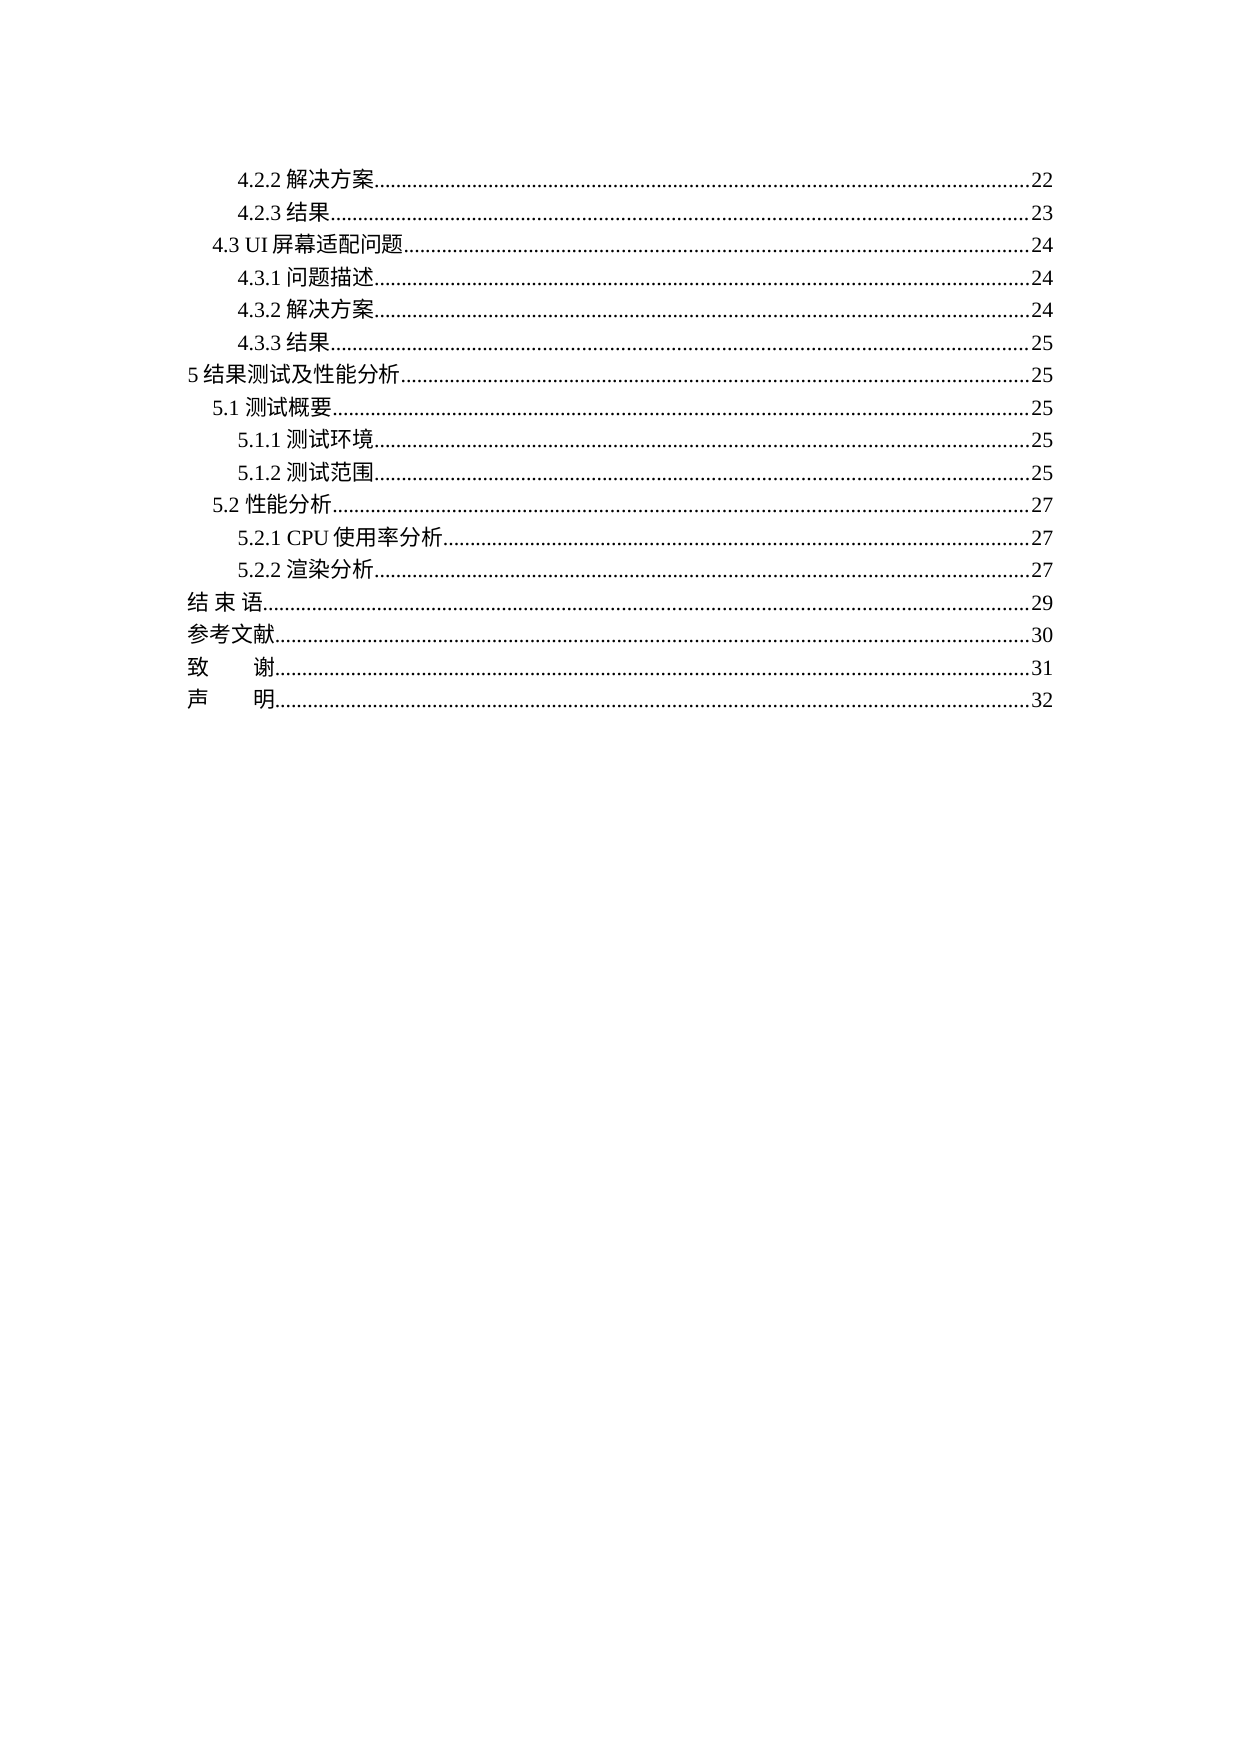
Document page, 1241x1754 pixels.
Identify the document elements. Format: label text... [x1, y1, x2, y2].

text 5.1 测试概要 25 [212, 389, 1053, 422]
text 致 谢 31 [187, 649, 1053, 682]
text 4.3.1 问题描述 24 [237, 259, 1053, 292]
text 参考文献 30 [187, 617, 1053, 649]
text 4.3.3 结果 25 [237, 324, 1053, 357]
text 声 明 32 [187, 682, 1053, 714]
text 4.3.2 解决方案 24 [237, 292, 1053, 324]
text 5.2 性能分析 27 [212, 487, 1053, 519]
text 4.2.3 结果 23 [237, 194, 1053, 227]
text 5.1.2 测试范围 25 [237, 454, 1053, 487]
text 5.2.2 渲染分析 27 [237, 552, 1053, 584]
text 4.2.2 解决方案 22 [237, 162, 1053, 194]
text 结 束 语 29 [187, 584, 1053, 617]
text 4.3 UI屏幕适配问题 24 [212, 227, 1053, 259]
text 5.1.1 测试环境 25 [237, 422, 1053, 454]
text 5 结果测试及性能分析 25 [187, 357, 1053, 389]
text 5.2.1 CPU使用率分析 27 [237, 519, 1053, 552]
